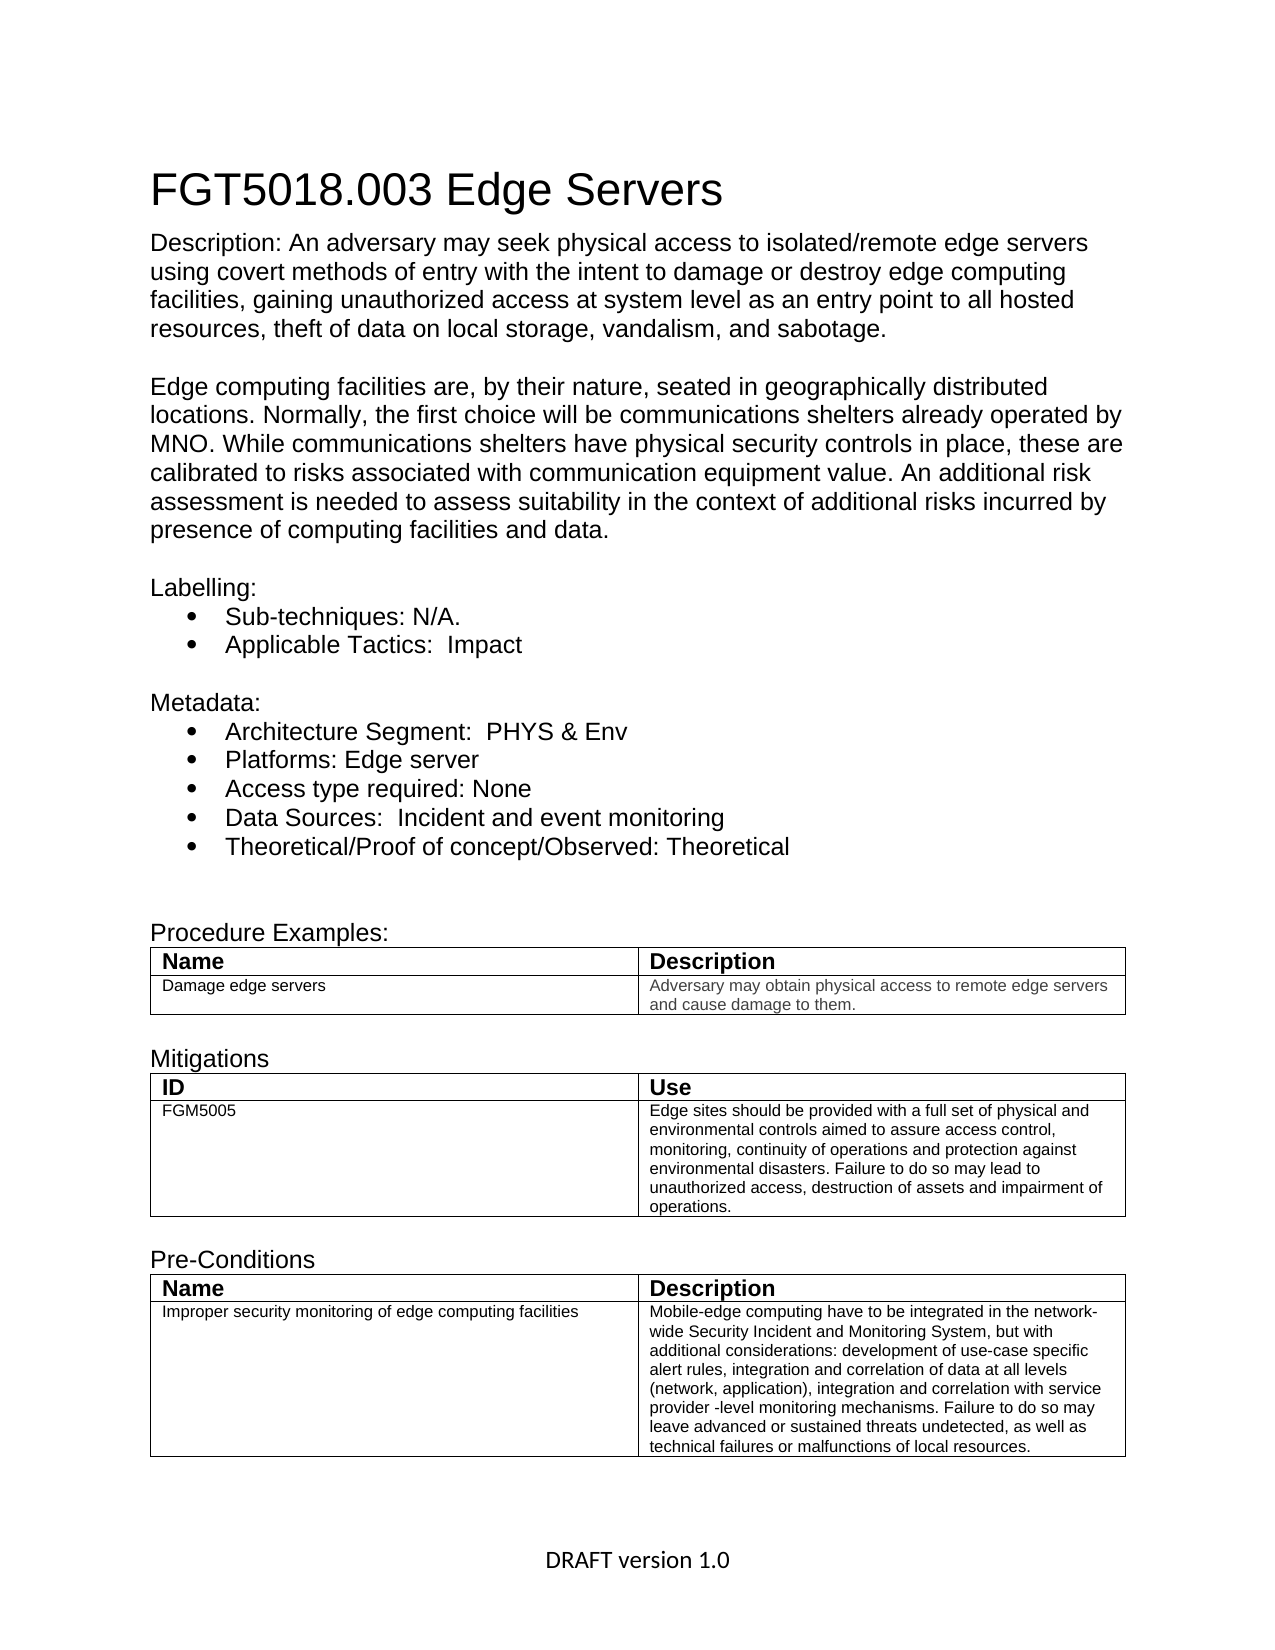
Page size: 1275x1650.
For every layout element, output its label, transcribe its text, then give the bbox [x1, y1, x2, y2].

table_header Name [151, 948, 638, 974]
list Data Sources: Incident and event monitoring [187, 803, 1125, 832]
text Labelling: [150, 573, 1125, 601]
list Platforms: Edge server [187, 746, 1125, 774]
table_cell Edge sites should be provided with a full set of physical and environmental controls aimed to assure access control, monitoring, continuity of operations and protection against environmental disasters. Failure to do so may lead to unauthorized access, destruction of assets and impairment of operations. [639, 1101, 1125, 1216]
text Procedure Examples: [150, 918, 1125, 947]
text Edge computing facilities are, by their nature, seated in geographically distributed locations. Normally, the first choice will be communications shelters already operated by MNO. While communications shelters have physical security controls in place, these are calibrated to risks associated with communication equipment value. An additional risk assessment is needed to assess suitability in the context of additional risks incurred by presence of computing facilities and data. [150, 371, 1125, 544]
table_cell Improper security monitoring of edge computing facilities [151, 1302, 638, 1456]
table_header Use [639, 1074, 1125, 1100]
text Pre-Conditions [150, 1245, 1125, 1274]
text Metadata: [150, 688, 1125, 717]
table_header ID [151, 1074, 638, 1100]
table_cell Adversary may obtain physical access to remote edge servers and cause damage to them. [639, 976, 1125, 1014]
table_cell Damage edge servers [151, 976, 638, 1014]
text FGT5018.003 Edge Servers [150, 162, 1125, 215]
list Applicable Tactics: Impact [187, 630, 1125, 659]
table_header Description [639, 1275, 1125, 1301]
list Theoretical/Proof of concept/Observed: Theoretical [187, 832, 1125, 861]
table_cell FGM5005 [151, 1101, 638, 1216]
list Sub-techniques: N/A. [187, 601, 1125, 630]
text Description: An adversary may seek physical access to isolated/remote edge servers using covert methods of entry with the intent to damage or destroy edge computing facilities, gaining unauthorized access at system level as an entry point to all hosted resources, theft of data on local storage, vandalism, and sabotage. [150, 228, 1125, 343]
list Access type required: None [187, 774, 1125, 803]
table_header Name [151, 1275, 638, 1301]
list Architecture Segment: PHYS & Env [187, 717, 1125, 746]
table_header Description [639, 948, 1125, 974]
table_cell Mobile-edge computing have to be integrated in the network-wide Security Incident and Monitoring System, but with additional considerations: development of use-case specific alert rules, integration and correlation of data at all levels (network, application), integration and correlation with service provider -level monitoring mechanisms. Failure to do so may leave advanced or sustained threats undetected, as well as technical failures or malfunctions of local resources. [639, 1302, 1125, 1456]
text Mitigations [150, 1044, 1125, 1072]
